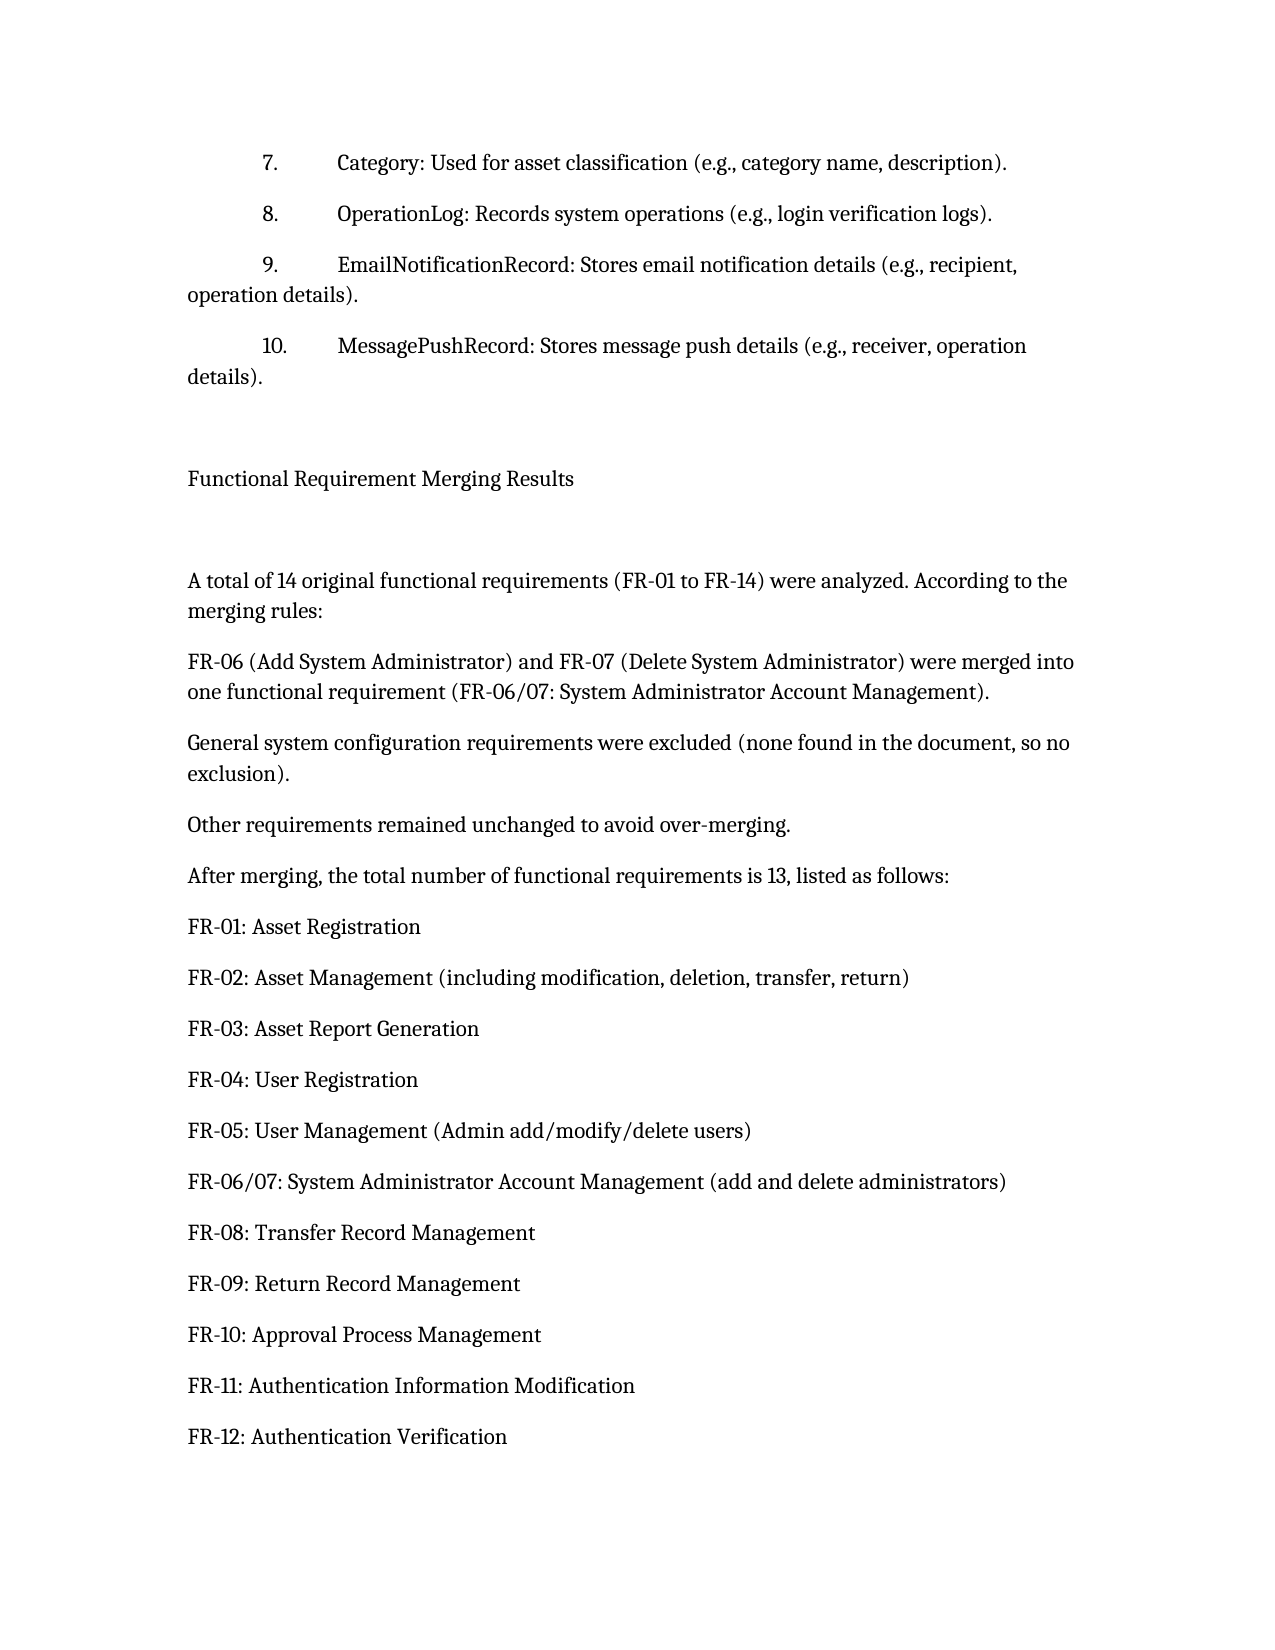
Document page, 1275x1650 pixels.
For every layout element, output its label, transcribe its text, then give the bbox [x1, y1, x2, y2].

text FR-02: Asset Management (including modification, deletion, transfer, return) [187, 964, 1087, 991]
text A total of 14 original functional requirements (FR-01 to FR-14) were analyzed. According to the merging rules: [187, 568, 1087, 624]
text FR-01: Asset Registration [187, 913, 1087, 940]
text FR-11: Authentication Information Modification [187, 1373, 1087, 1399]
text FR-08: Transfer Record Management [187, 1220, 1087, 1246]
text FR-05: User Management (Admin add/modify/delete users) [187, 1118, 1087, 1144]
text FR-03: Asset Report Generation [187, 1016, 1087, 1042]
text After merging, the total number of functional requirements is 13, listed as follows: [187, 862, 1087, 889]
text FR-06/07: System Administrator Account Management (add and delete administrators) [187, 1169, 1087, 1195]
text FR-09: Return Record Management [187, 1271, 1087, 1297]
text FR-12: Authentication Verification [187, 1424, 1087, 1450]
text General system configuration requirements were excluded (none found in the document, so no exclusion). [187, 730, 1087, 787]
text 10. MessagePushRecord: Stores message push details (e.g., receiver, operation details). [187, 333, 1087, 390]
text FR-04: User Registration [187, 1067, 1087, 1093]
text FR-06 (Add System Administrator) and FR-07 (Delete System Administrator) were merged into one functional requirement (FR-06/07: System Administrator Account Management). [187, 649, 1087, 706]
text 7. Category: Used for asset classification (e.g., category name, description). [187, 150, 1087, 176]
text Functional Requirement Merging Results [187, 466, 1087, 492]
text FR-10: Approval Process Management [187, 1322, 1087, 1348]
text Other requirements remained unchanged to avoid over-merging. [187, 811, 1087, 838]
text 9. EmailNotificationRecord: Stores email notification details (e.g., recipient, operation details). [187, 252, 1087, 309]
text 8. OperationLog: Records system operations (e.g., login verification logs). [187, 201, 1087, 227]
